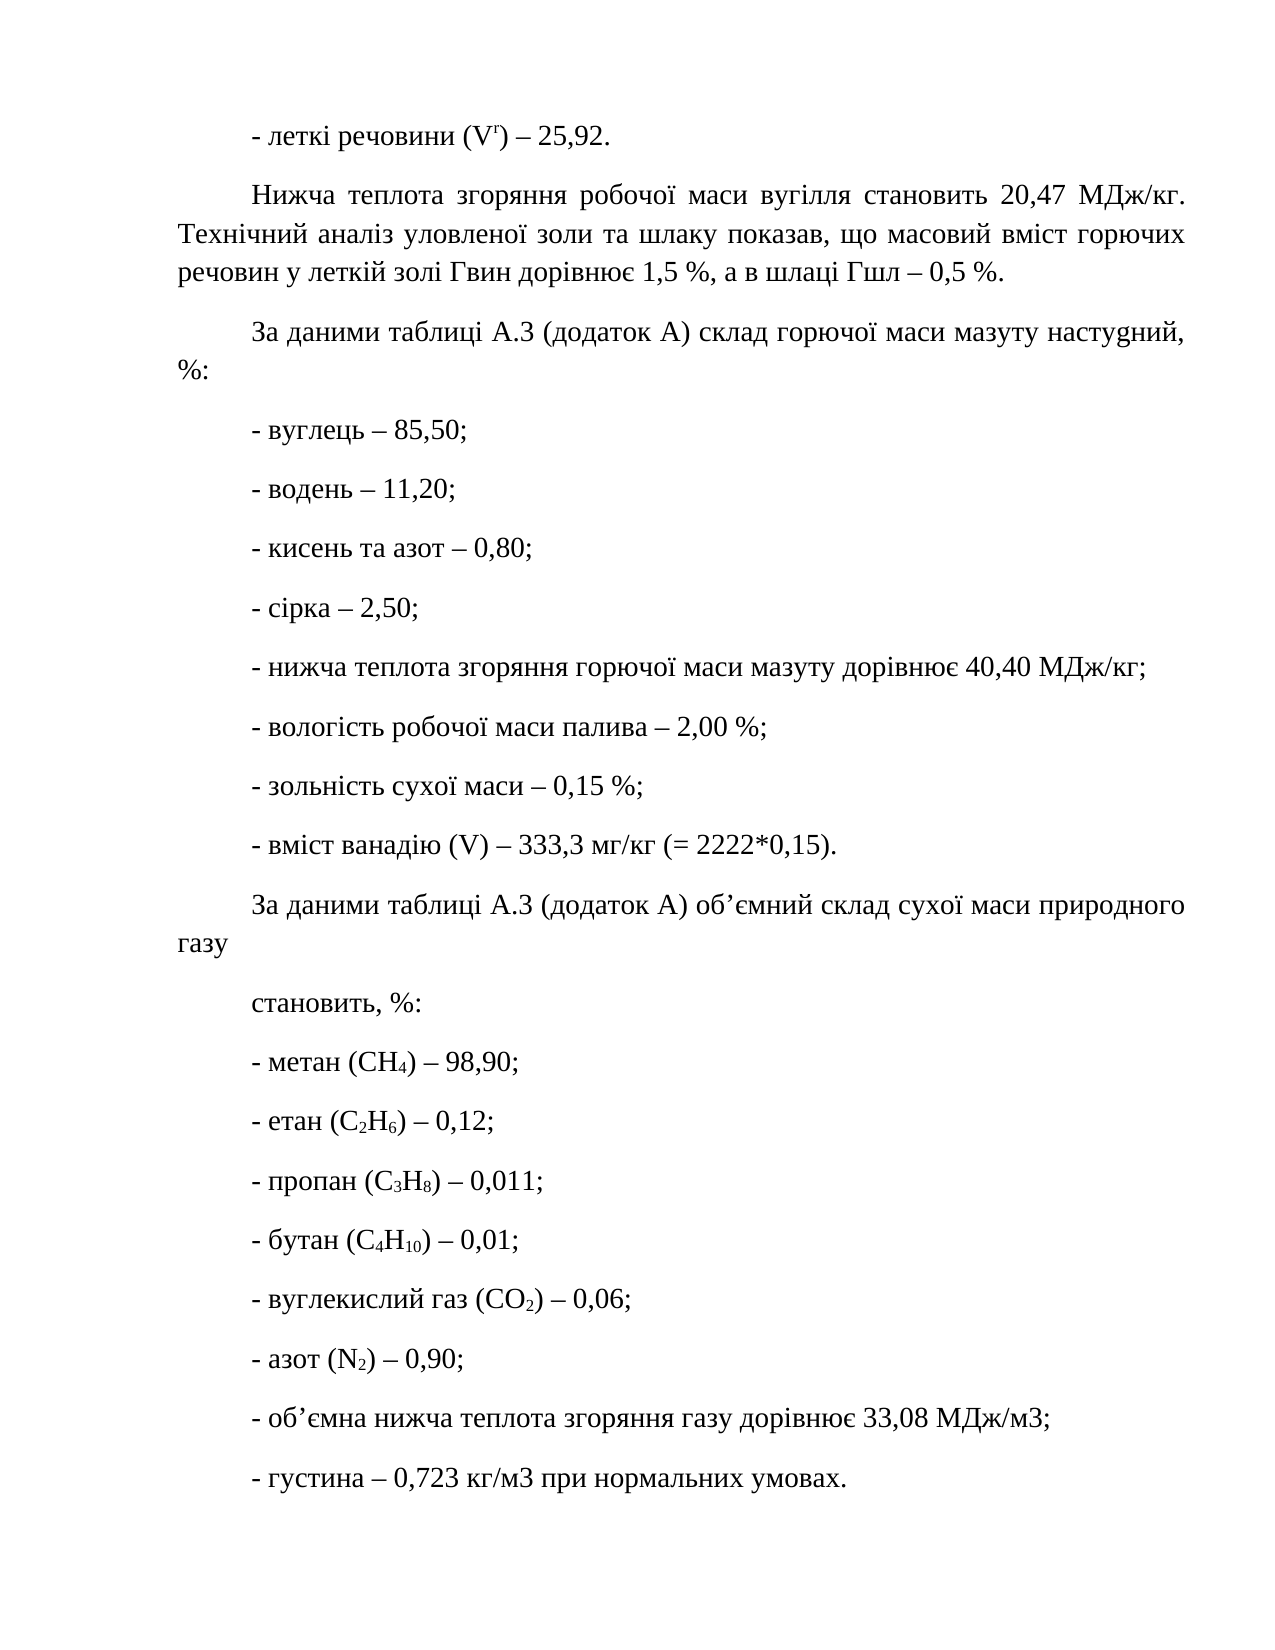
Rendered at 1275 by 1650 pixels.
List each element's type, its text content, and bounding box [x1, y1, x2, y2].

text - вуглекислий газ (CO2) – 0,06; [177, 1282, 1186, 1315]
text - зольність сухої маси – 0,15 %; [177, 768, 1186, 802]
text - водень – 11,20; [177, 471, 1186, 505]
text становить, %: [177, 985, 1186, 1018]
text - пропан (C3H8) – 0,011; [177, 1163, 1186, 1196]
text За даними таблиці А.3 (додаток А) склад горючої маси мазуту настуgний, %: [177, 314, 1186, 386]
text - вміст ванадію (V) – 333,3 мг/кг (= 2222*0,15). [177, 827, 1186, 861]
text - етан (C2H6) – 0,12; [177, 1103, 1186, 1137]
text - азот (N2) – 0,90; [177, 1341, 1186, 1374]
text - кисень та азот – 0,80; [177, 531, 1186, 564]
text - вологість робочої маси палива – 2,00 %; [177, 709, 1186, 742]
text - сірка – 2,50; [177, 590, 1186, 623]
text - леткі речовини (Vr) – 25,92. [177, 118, 1186, 152]
text - об’ємна нижча теплота згоряння газу дорівнює 33,08 МДж/м3; [177, 1400, 1186, 1434]
text За даними таблиці А.3 (додаток А) об’ємний склад сухої маси природного газу [177, 887, 1186, 959]
text - вуглець – 85,50; [177, 412, 1186, 445]
text - метан (CH4) – 98,90; [177, 1044, 1186, 1078]
text - бутан (C4H10) – 0,01; [177, 1222, 1186, 1256]
text - густина – 0,723 кг/м3 при нормальних умовах. [177, 1460, 1186, 1493]
text Нижча теплота згоряння робочої маси вугілля становить 20,47 МДж/кг. Технічний аналіз уловленої золи та шлаку показав, що масовий вміст горючих речовин у леткій золі Гвин дорівнює 1,5 %, а в шлаці Гшл – 0,5 %. [177, 177, 1186, 288]
text - нижча теплота згоряння горючої маси мазуту дорівнює 40,40 МДж/кг; [177, 649, 1186, 683]
